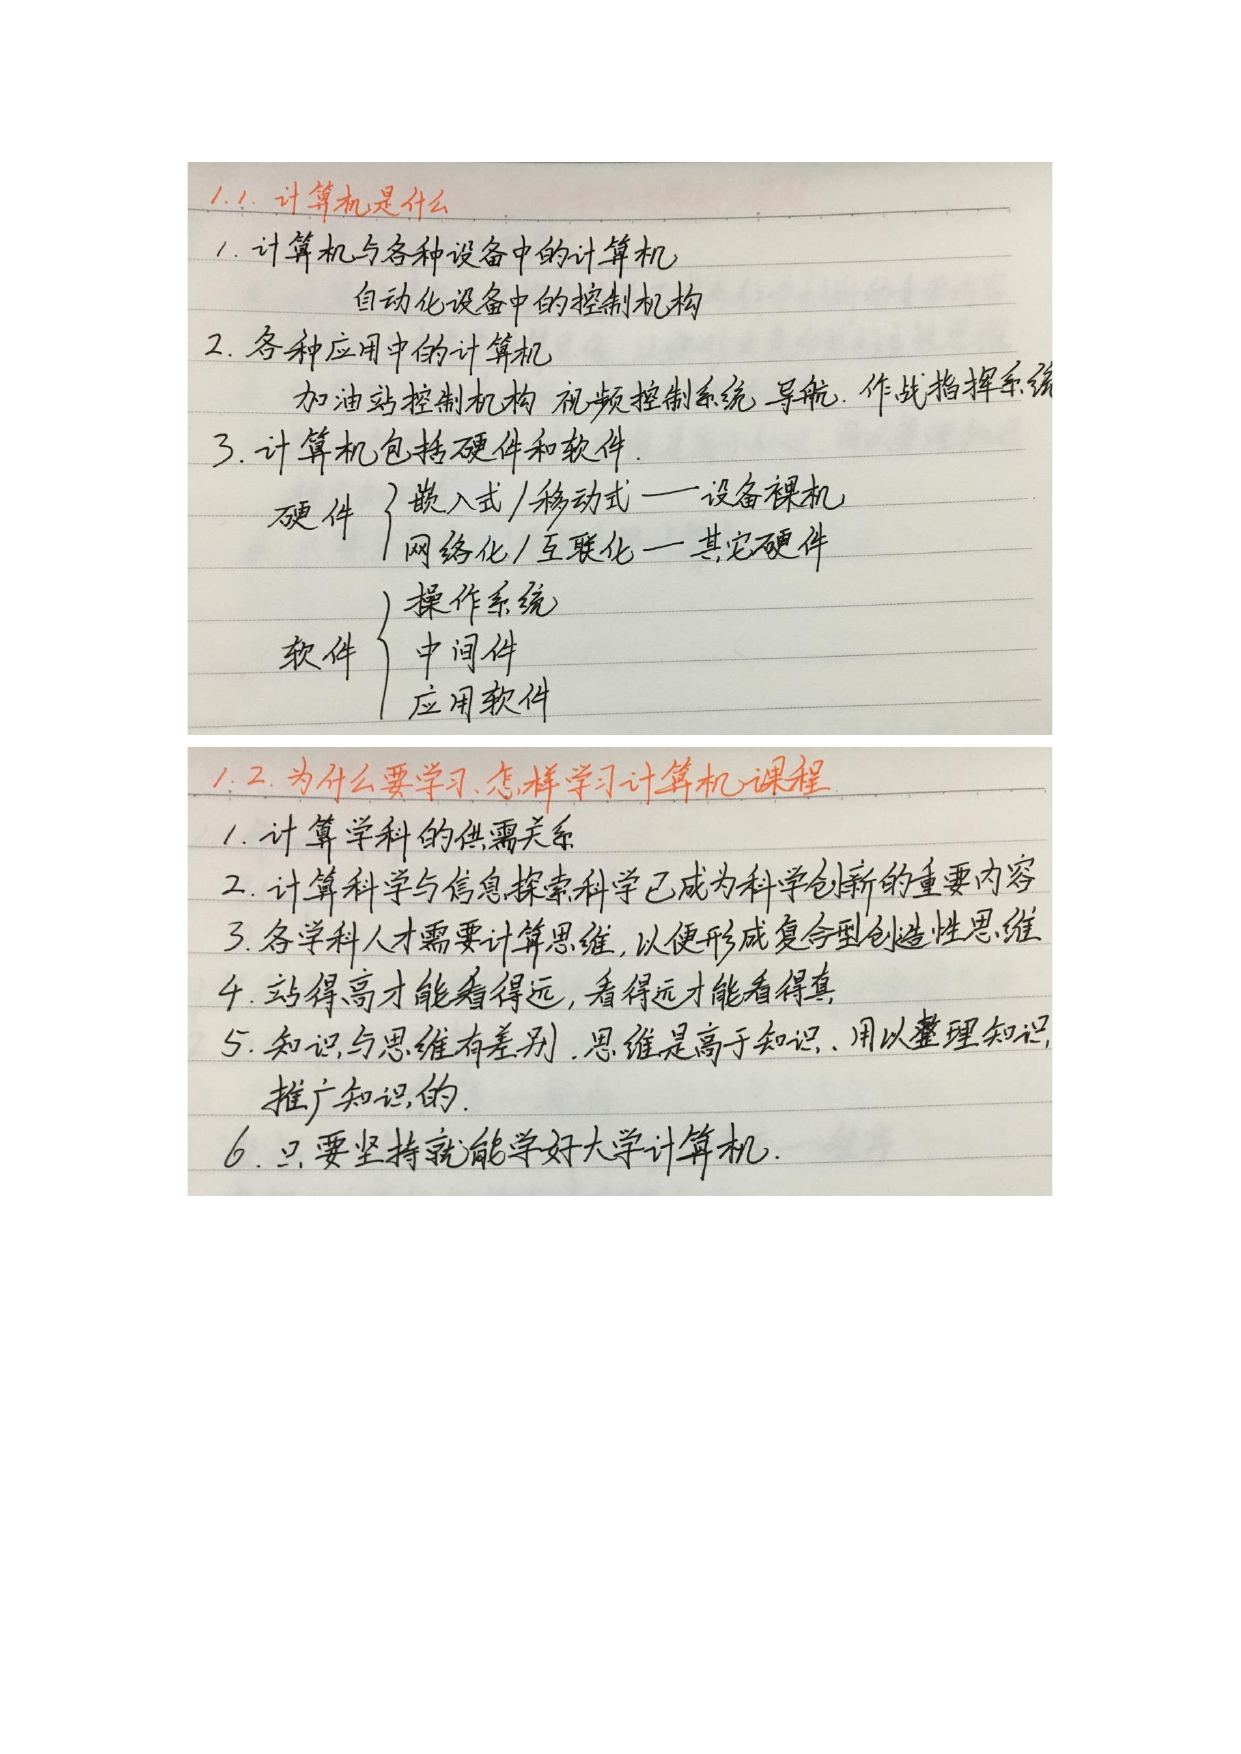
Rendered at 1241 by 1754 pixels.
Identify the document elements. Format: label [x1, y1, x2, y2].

picture [187, 747, 1053, 1196]
picture [187, 162, 1053, 735]
